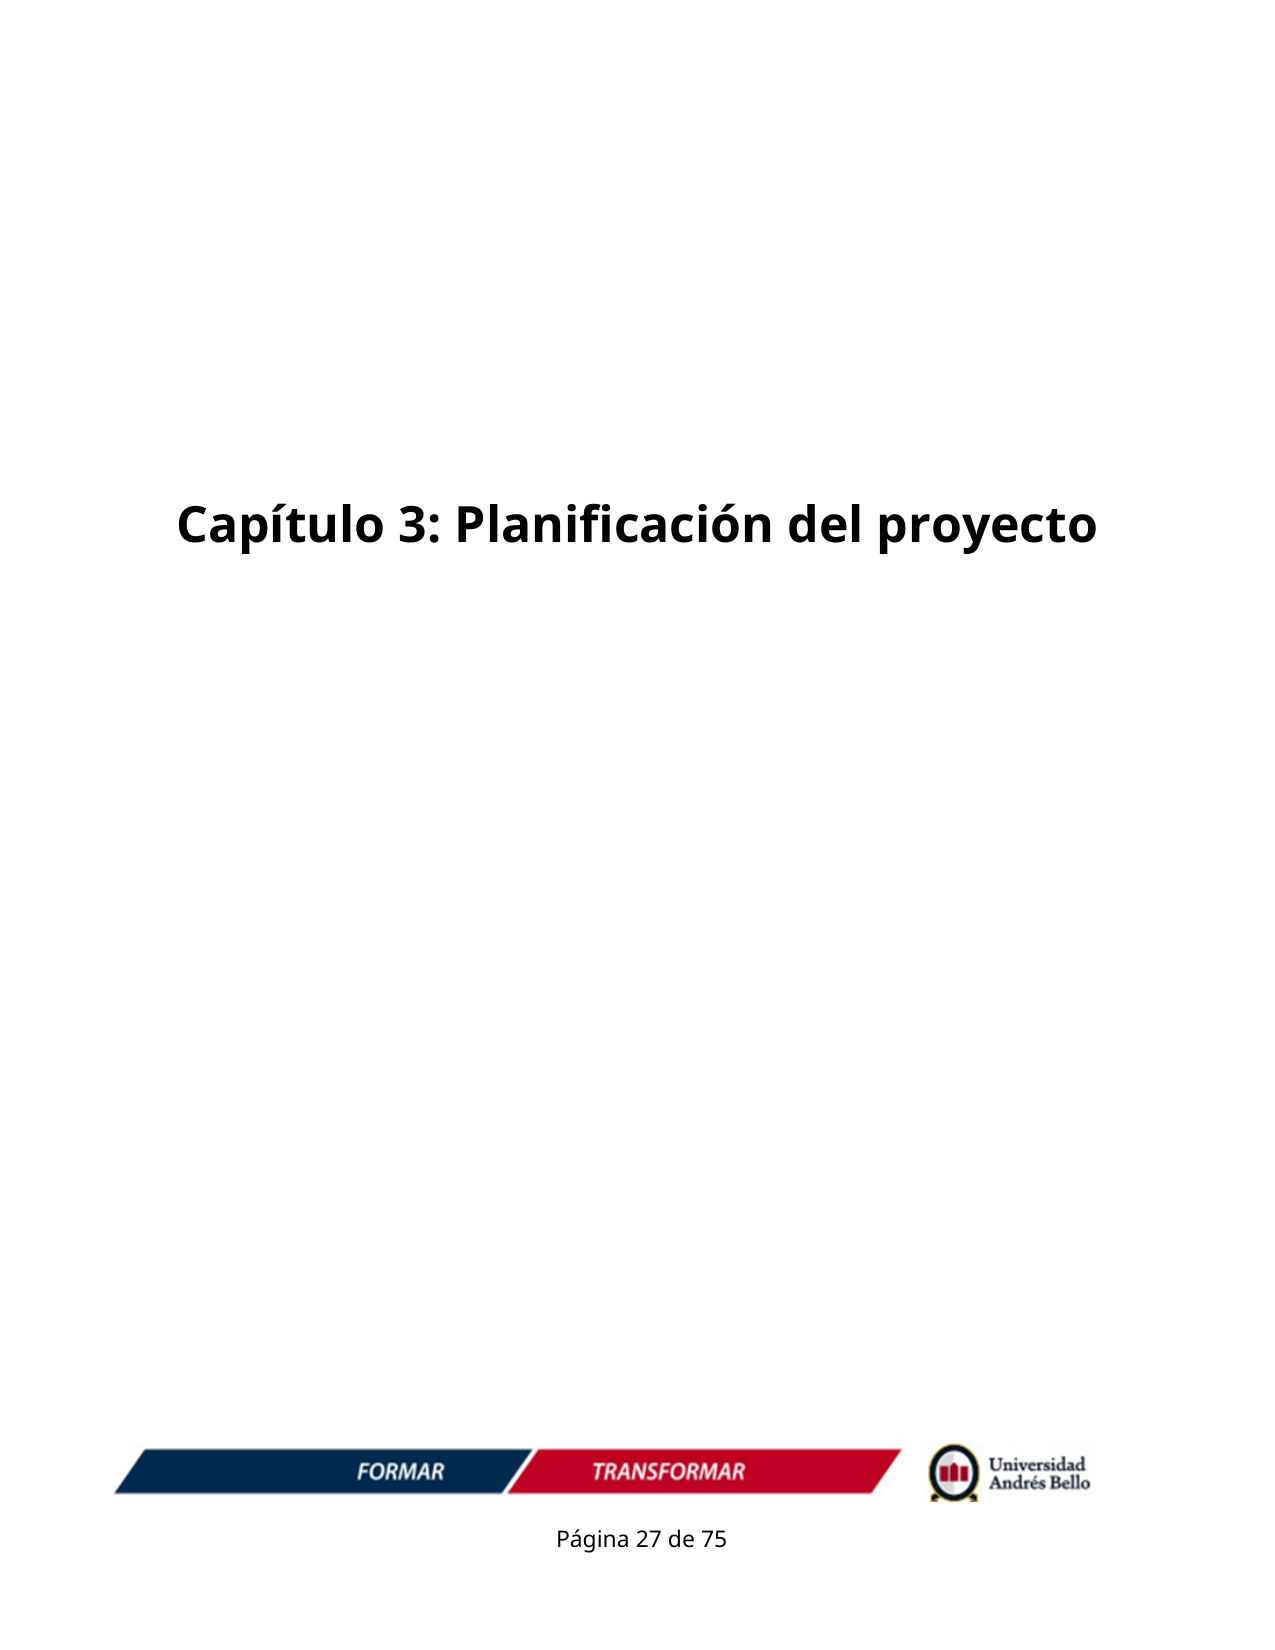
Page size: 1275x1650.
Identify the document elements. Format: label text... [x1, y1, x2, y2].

picture [112, 1440, 1115, 1502]
title Capítulo 3: Planificación del proyecto [150, 488, 1125, 557]
